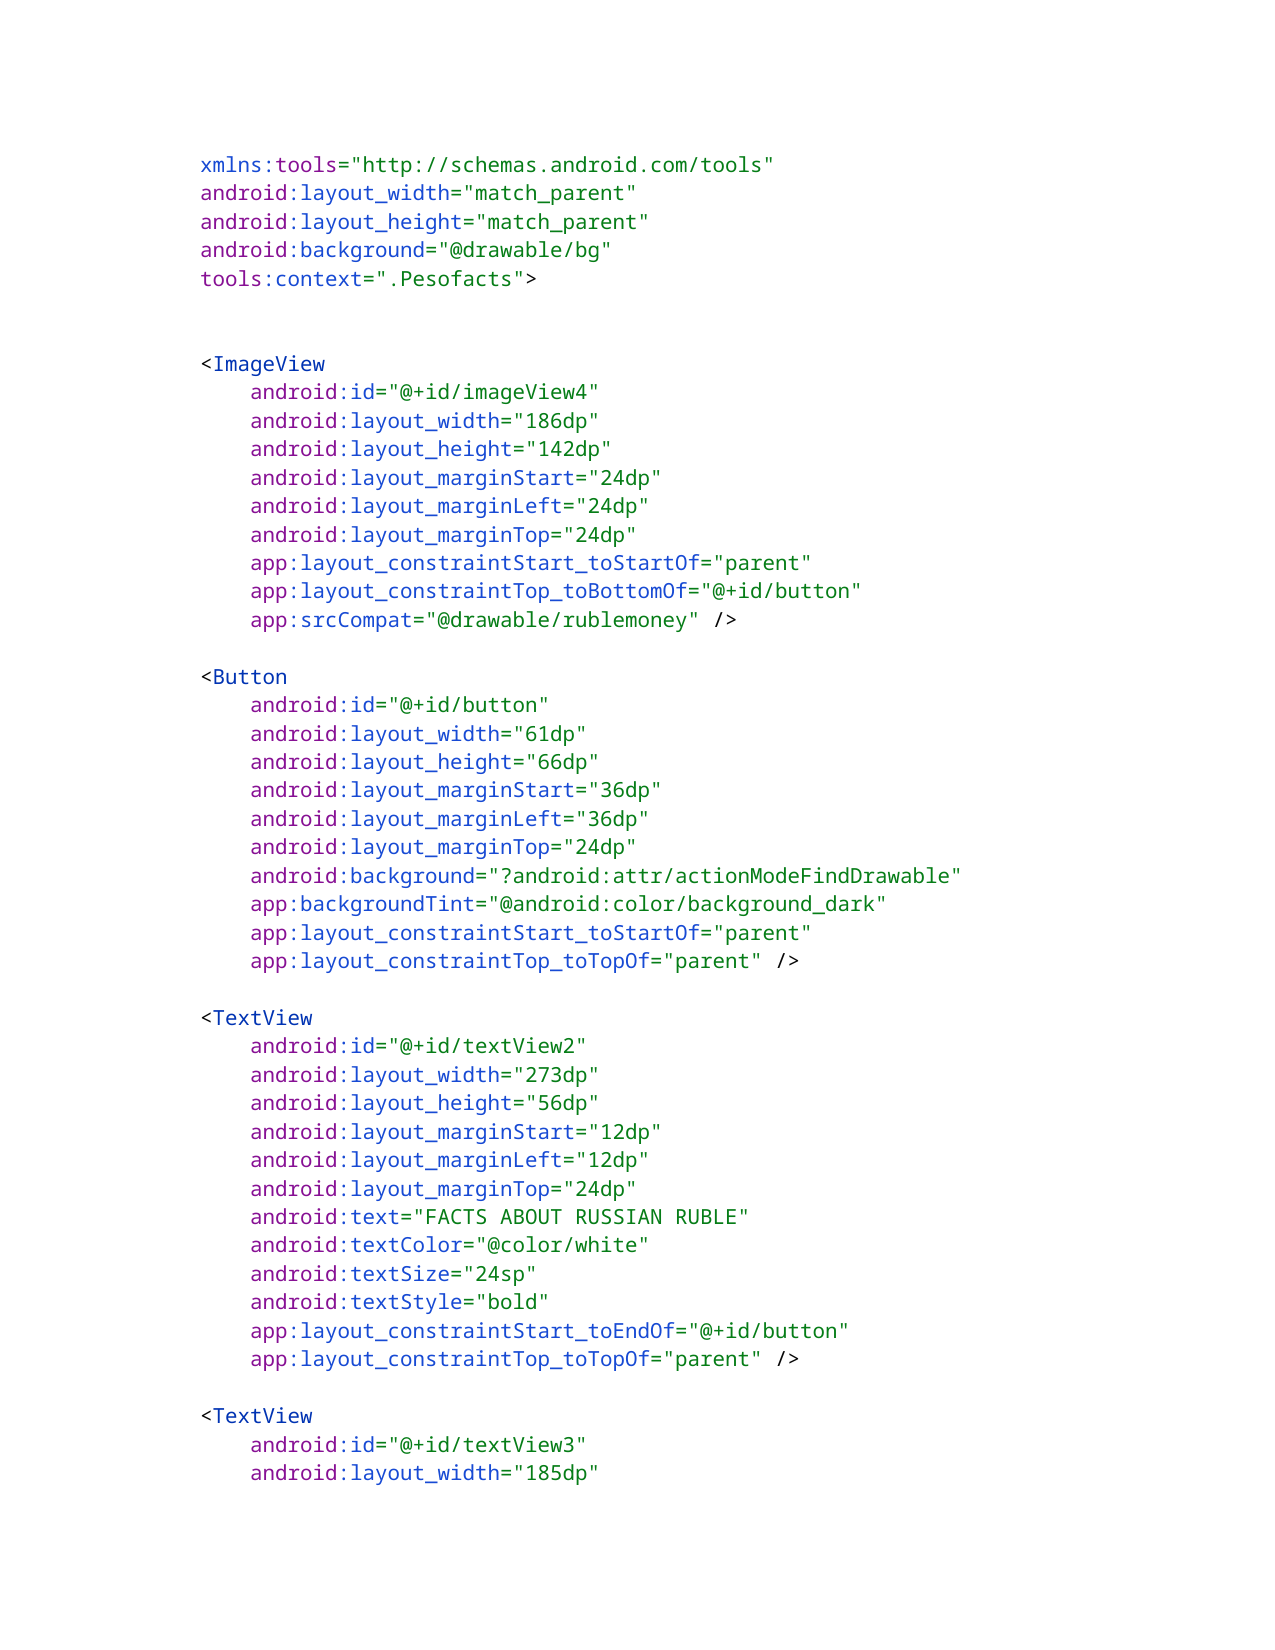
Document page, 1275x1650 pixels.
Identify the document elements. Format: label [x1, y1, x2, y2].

text [150, 150, 1125, 1487]
